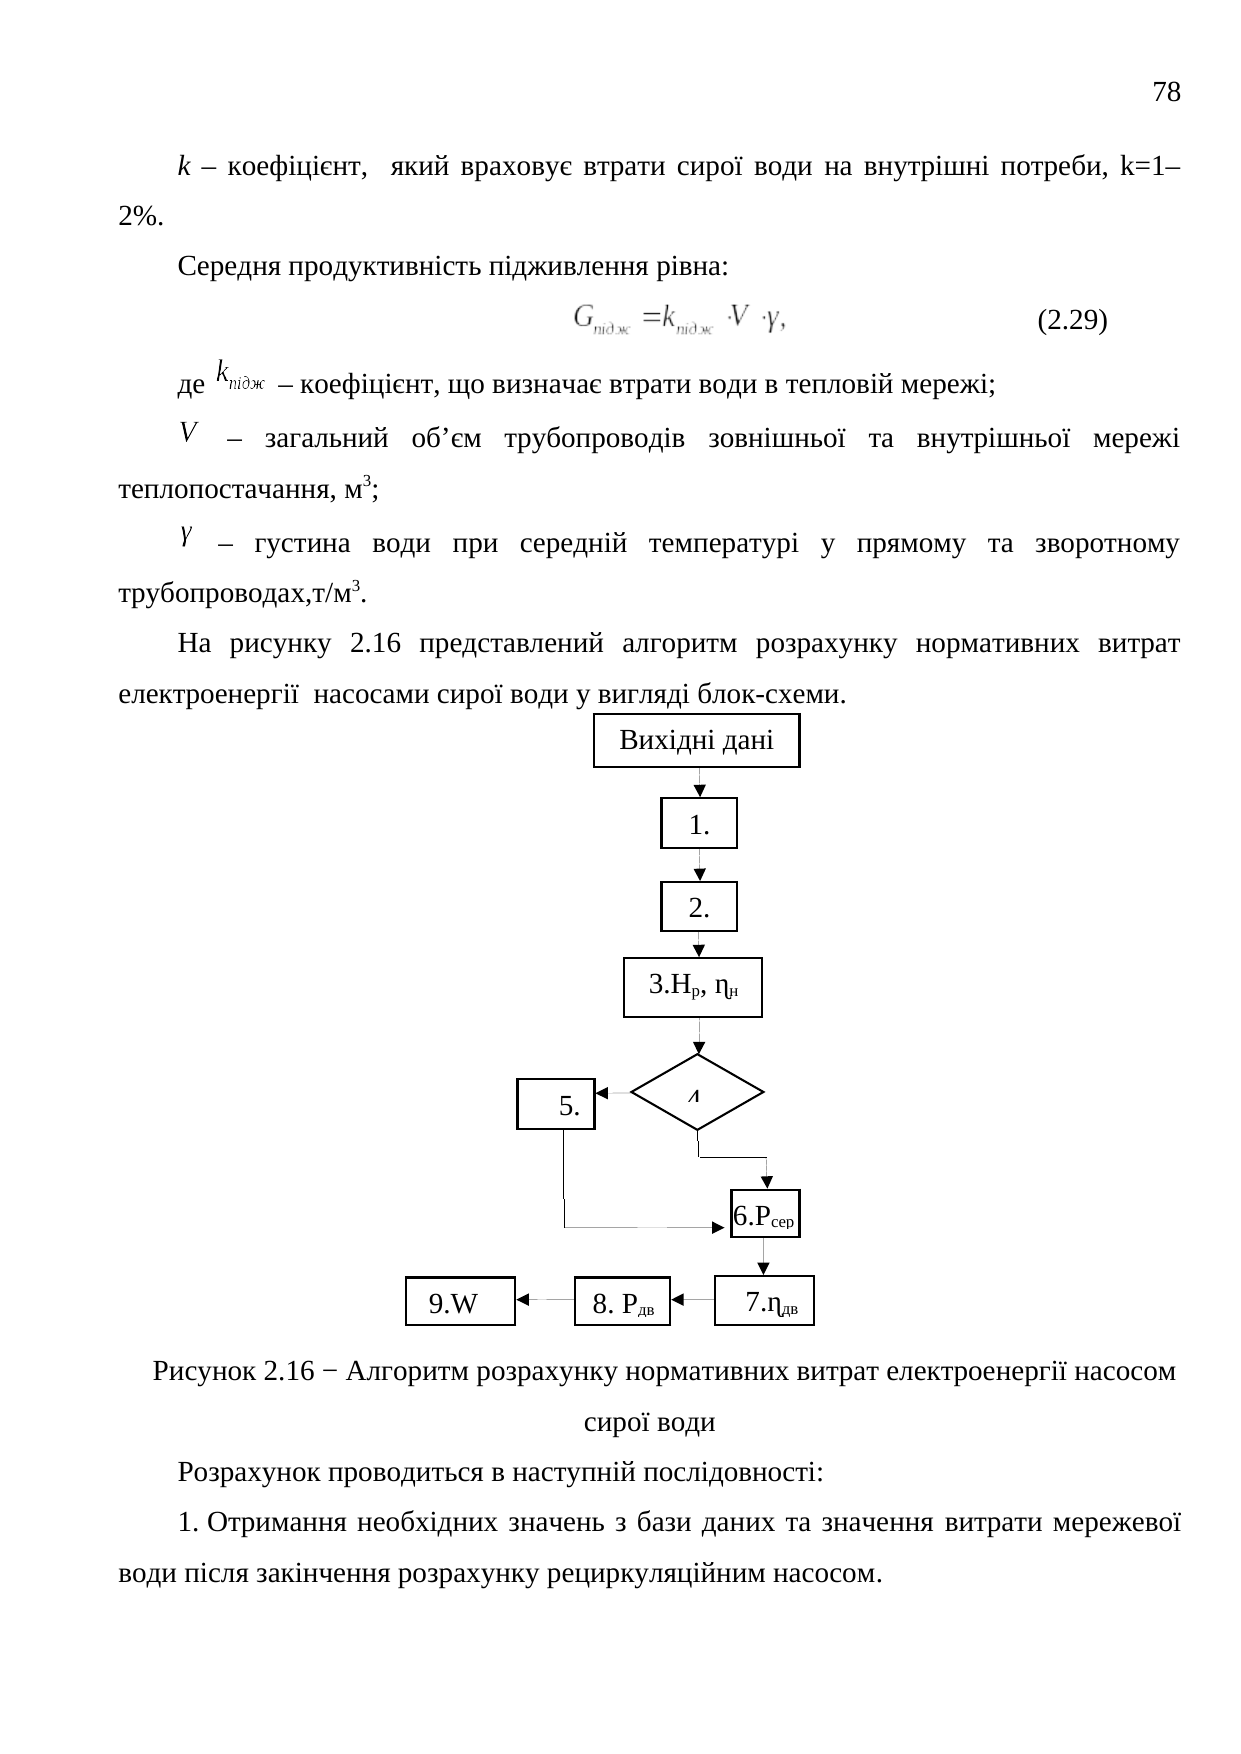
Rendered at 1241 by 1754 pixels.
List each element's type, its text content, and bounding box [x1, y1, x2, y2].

text – густина води при середній температурі у прямому та зворотному трубопроводах,т/м3. [118, 521, 1181, 609]
text Рисунок 2.16 − Алгоритм розрахунку нормативних витрат електроенергії насосом сирої води [118, 1353, 1181, 1437]
text Середня продуктивність підживлення рівна: [118, 248, 1181, 282]
table_header [129, 299, 1026, 353]
text Розрахунок проводиться в наступній послідовності: [118, 1454, 1181, 1488]
list Отримання необхідних значень з бази даних та значення витрати мережевої води після закінчення розрахунку рециркуляційним насосом. [118, 1504, 1181, 1588]
table_header (2.29) [1026, 299, 1170, 353]
text k – коефіцієнт, який враховує втрати сирої води на внутрішні потреби, k=1– 2%. [118, 148, 1181, 232]
text де – коефіцієнт, що визначає втрати води в тепловій мережі; [118, 353, 1181, 400]
text – загальний об’єм трубопроводів зовнішньої та внутрішньої мережі теплопостачання, м3; [118, 417, 1181, 504]
list На рисунку 2.16 представлений алгоритм розрахунку нормативних витрат електроенергії насосами сирої води у вигляді блок-схеми. [118, 626, 1181, 709]
